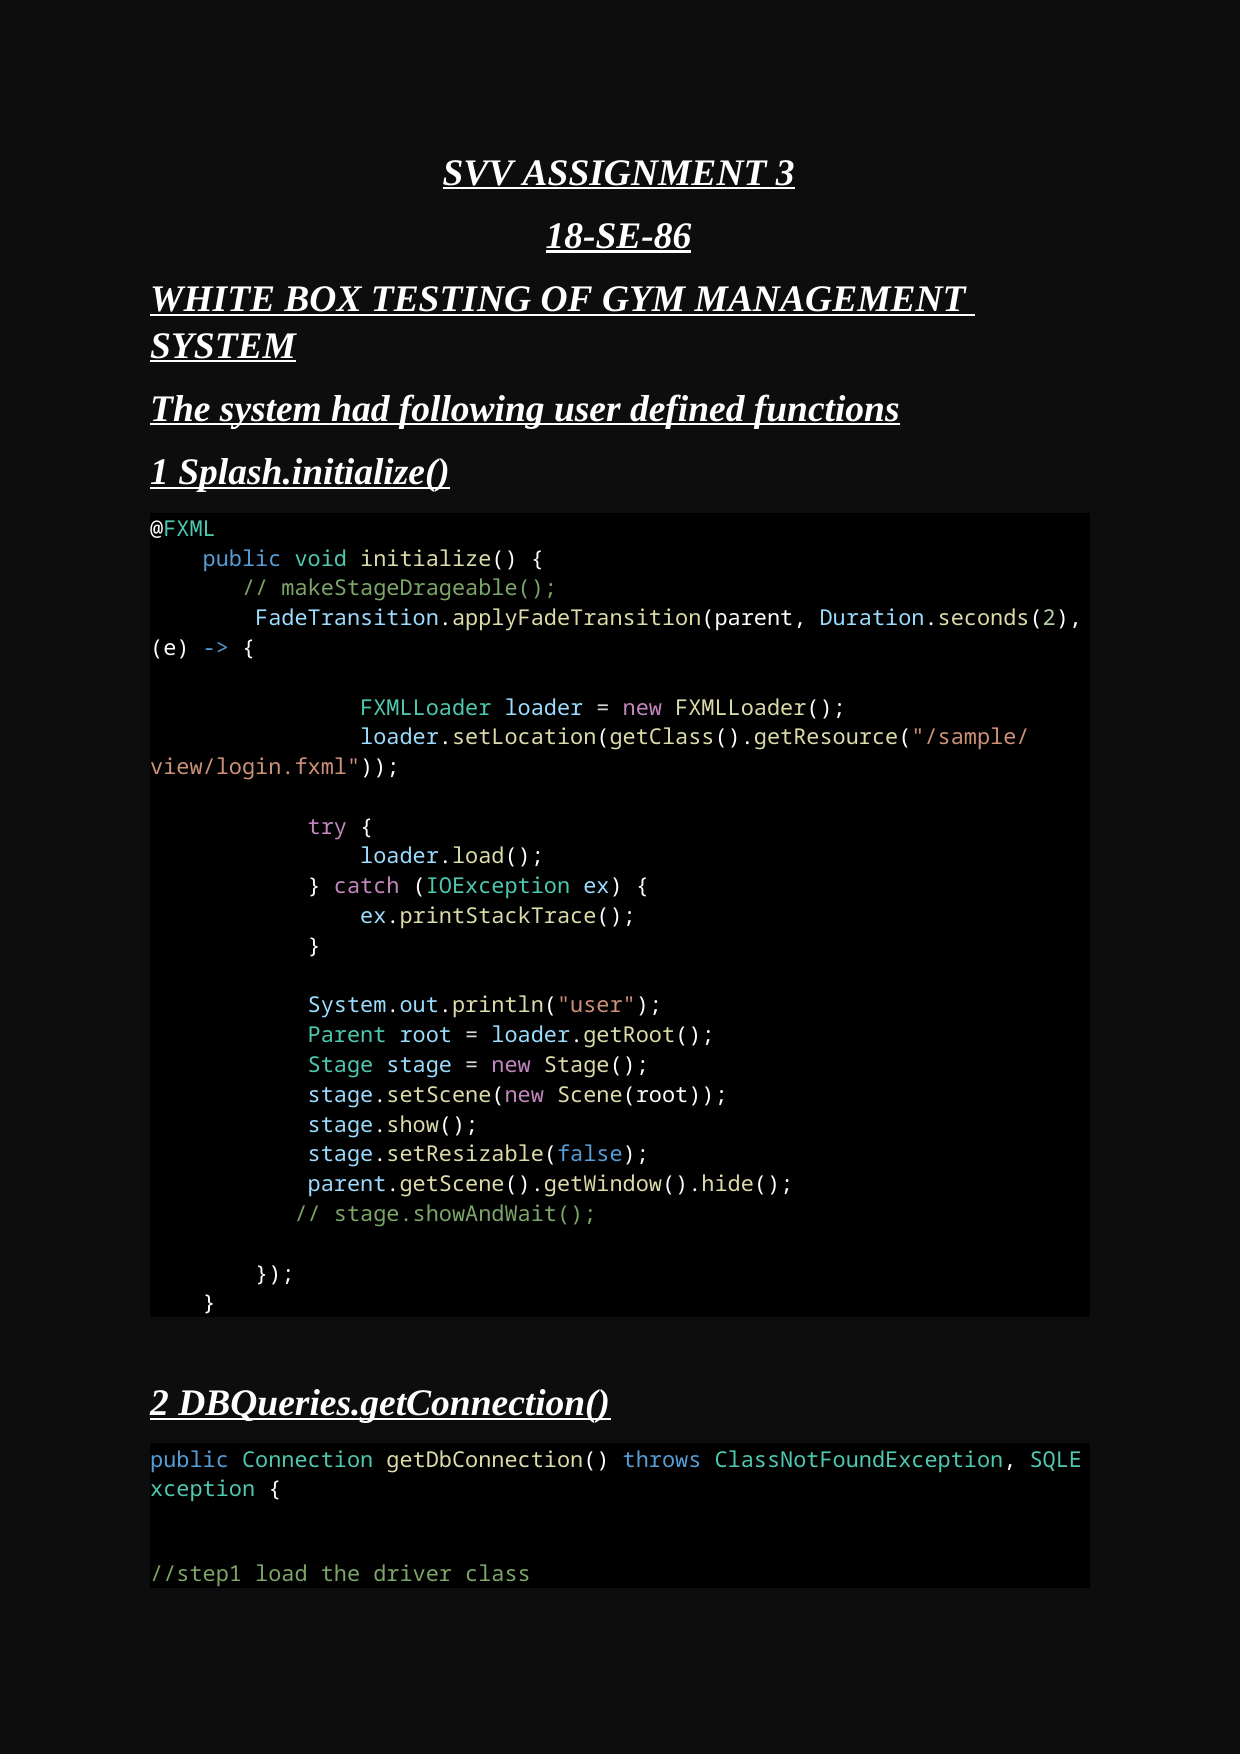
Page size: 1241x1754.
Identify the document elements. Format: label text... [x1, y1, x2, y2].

text 1 Splash.initialize() [150, 449, 1090, 493]
text stage.setScene(new Scene(root)); [150, 1079, 1090, 1108]
text @FXML [150, 513, 1090, 542]
text Parent root = loader.getRoot(); [150, 1019, 1090, 1049]
text //step1 load the driver class [150, 1558, 1090, 1588]
text }); [150, 1257, 1090, 1287]
text WHITE BOX TESTING OF GYM MANAGEMENT SYSTEM [150, 276, 1090, 366]
text ex.printStackTrace(); [150, 900, 1090, 930]
text 2 DBQueries.getConnection() [150, 1380, 1090, 1423]
text parent.getScene().getWindow().hide(); [150, 1168, 1090, 1198]
text stage.setResizable(false); [150, 1138, 1090, 1168]
text stage.show(); [150, 1108, 1090, 1138]
text FXMLLoader loader = new FXMLLoader(); [150, 691, 1090, 721]
text 18-SE-86 [150, 213, 1090, 256]
text The system had following user defined functions [150, 386, 1090, 429]
text // makeStageDrageable(); [150, 572, 1090, 602]
text try { [150, 811, 1090, 840]
text public Connection getDbConnection() throws ClassNotFoundException, SQLException { [150, 1443, 1090, 1503]
text } catch (IOException ex) { [150, 870, 1090, 900]
text // stage.showAndWait(); [150, 1198, 1090, 1228]
text FadeTransition.applyFadeTransition(parent, Duration.seconds(2), (e) -> { [150, 602, 1090, 662]
text loader.setLocation(getClass().getResource("/sample/view/login.fxml")); [150, 721, 1090, 781]
text loader.load(); [150, 840, 1090, 870]
text Stage stage = new Stage(); [150, 1049, 1090, 1079]
text System.out.println("user"); [150, 989, 1090, 1019]
text SVV ASSIGNMENT 3 [150, 150, 1090, 193]
text } [150, 930, 1090, 959]
text public void initialize() { [150, 542, 1090, 572]
text } [150, 1287, 1090, 1317]
